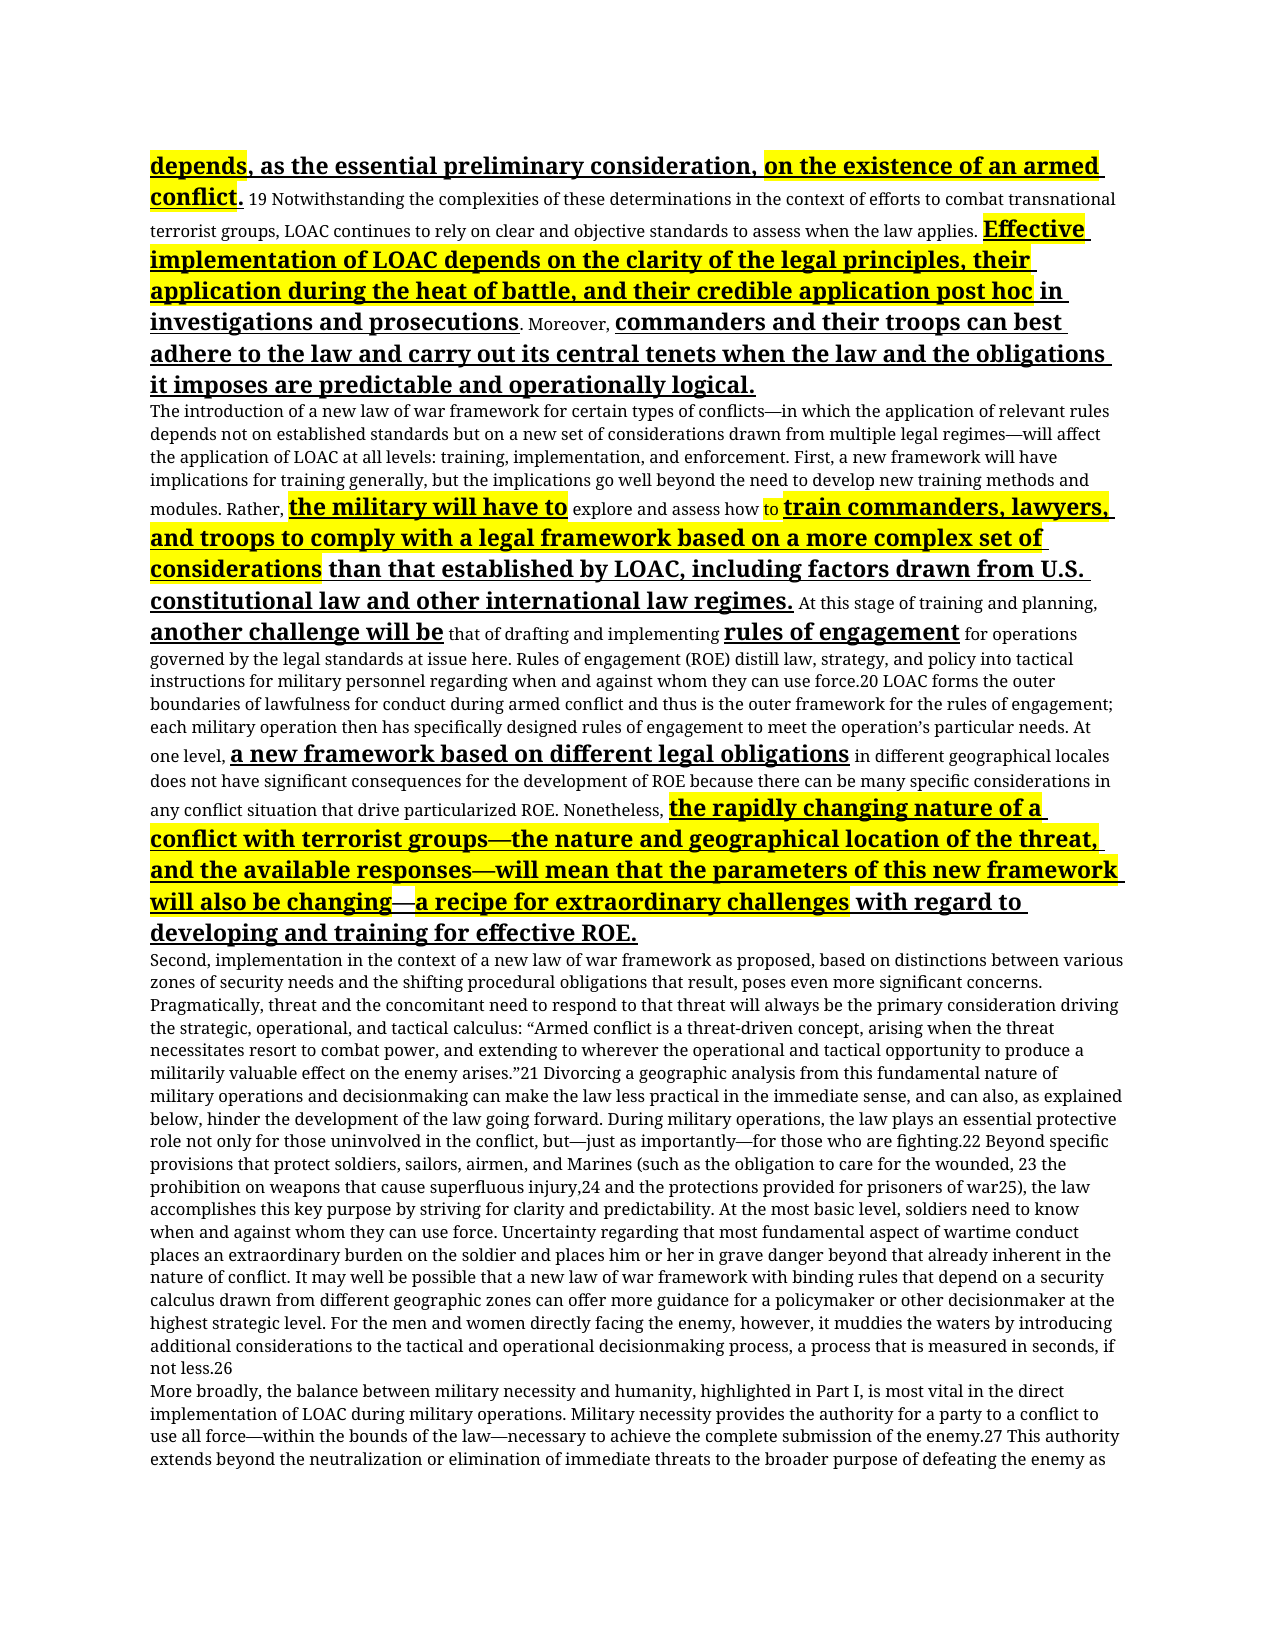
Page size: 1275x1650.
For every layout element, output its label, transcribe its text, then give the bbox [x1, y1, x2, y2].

text Second, implementation in the context of a new law of war framework as proposed, based on distinctions between various zones of security needs and the shifting procedural obligations that result, poses even more significant concerns. Pragmatically, threat and the concomitant need to respond to that threat will always be the primary consideration driving the strategic, operational, and tactical calculus: “Armed conflict is a threat-driven concept, arising when the threat necessitates resort to combat power, and extending to wherever the operational and tactical opportunity to produce a militarily valuable effect on the enemy arises.”21 Divorcing a geographic analysis from this fundamental nature of military operations and decisionmaking can make the law less practical in the immediate sense, and can also, as explained below, hinder the development of the law going forward. During military operations, the law plays an essential protective role not only for those uninvolved in the conflict, but—just as importantly—for those who are fighting.22 Beyond specific provisions that protect soldiers, sailors, airmen, and Marines (such as the obligation to care for the wounded, 23 the prohibition on weapons that cause superfluous injury,24 and the protections provided for prisoners of war25), the law accomplishes this key purpose by striving for clarity and predictability. At the most basic level, soldiers need to know when and against whom they can use force. Uncertainty regarding that most fundamental aspect of wartime conduct places an extraordinary burden on the soldier and places him or her in grave danger beyond that already inherent in the nature of conflict. It may well be possible that a new law of war framework with binding rules that depend on a security calculus drawn from different geographic zones can offer more guidance for a policymaker or other decisionmaker at the highest strategic level. For the men and women directly facing the enemy, however, it muddies the waters by introducing additional considerations to the tactical and operational decisionmaking process, a process that is measured in seconds, if not less.26 [150, 948, 1125, 1379]
text The introduction of a new law of war framework for certain types of conflicts—in which the application of relevant rules depends not on established standards but on a new set of considerations drawn from multiple legal regimes—will affect the application of LOAC at all levels: training, implementation, and enforcement. First, a new framework will have implications for training generally, but the implications go well beyond the need to develop new training methods and modules. Rather, the military will have to explore and assess how to train commanders, lawyers, and troops to comply with a legal framework based on a more complex set of considerations than that established by LOAC, including factors drawn from U.S. constitutional law and other international law regimes. At this stage of training and planning, another challenge will be that of drafting and implementing rules of engagement for operations governed by the legal standards at issue here. Rules of engagement (ROE) distill law, strategy, and policy into tactical instructions for military personnel regarding when and against whom they can use force.20 LOAC forms the outer boundaries of lawfulness for conduct during armed conflict and thus is the outer framework for the rules of engagement; each military operation then has specifically designed rules of engagement to meet the operation’s particular needs. At one level, a new framework based on different legal obligations in different geographical locales does not have significant consequences for the development of ROE because there can be many specific considerations in any conflict situation that drive particularized ROE. Nonetheless, the rapidly changing nature of a conflict with terrorist groups—the nature and geographical location of the threat, and the available responses—will mean that the parameters of this new framework will also be changing—a recipe for extraordinary challenges with regard to developing and training for effective ROE. [150, 400, 1125, 881]
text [150, 1379, 1125, 1470]
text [150, 150, 1125, 400]
